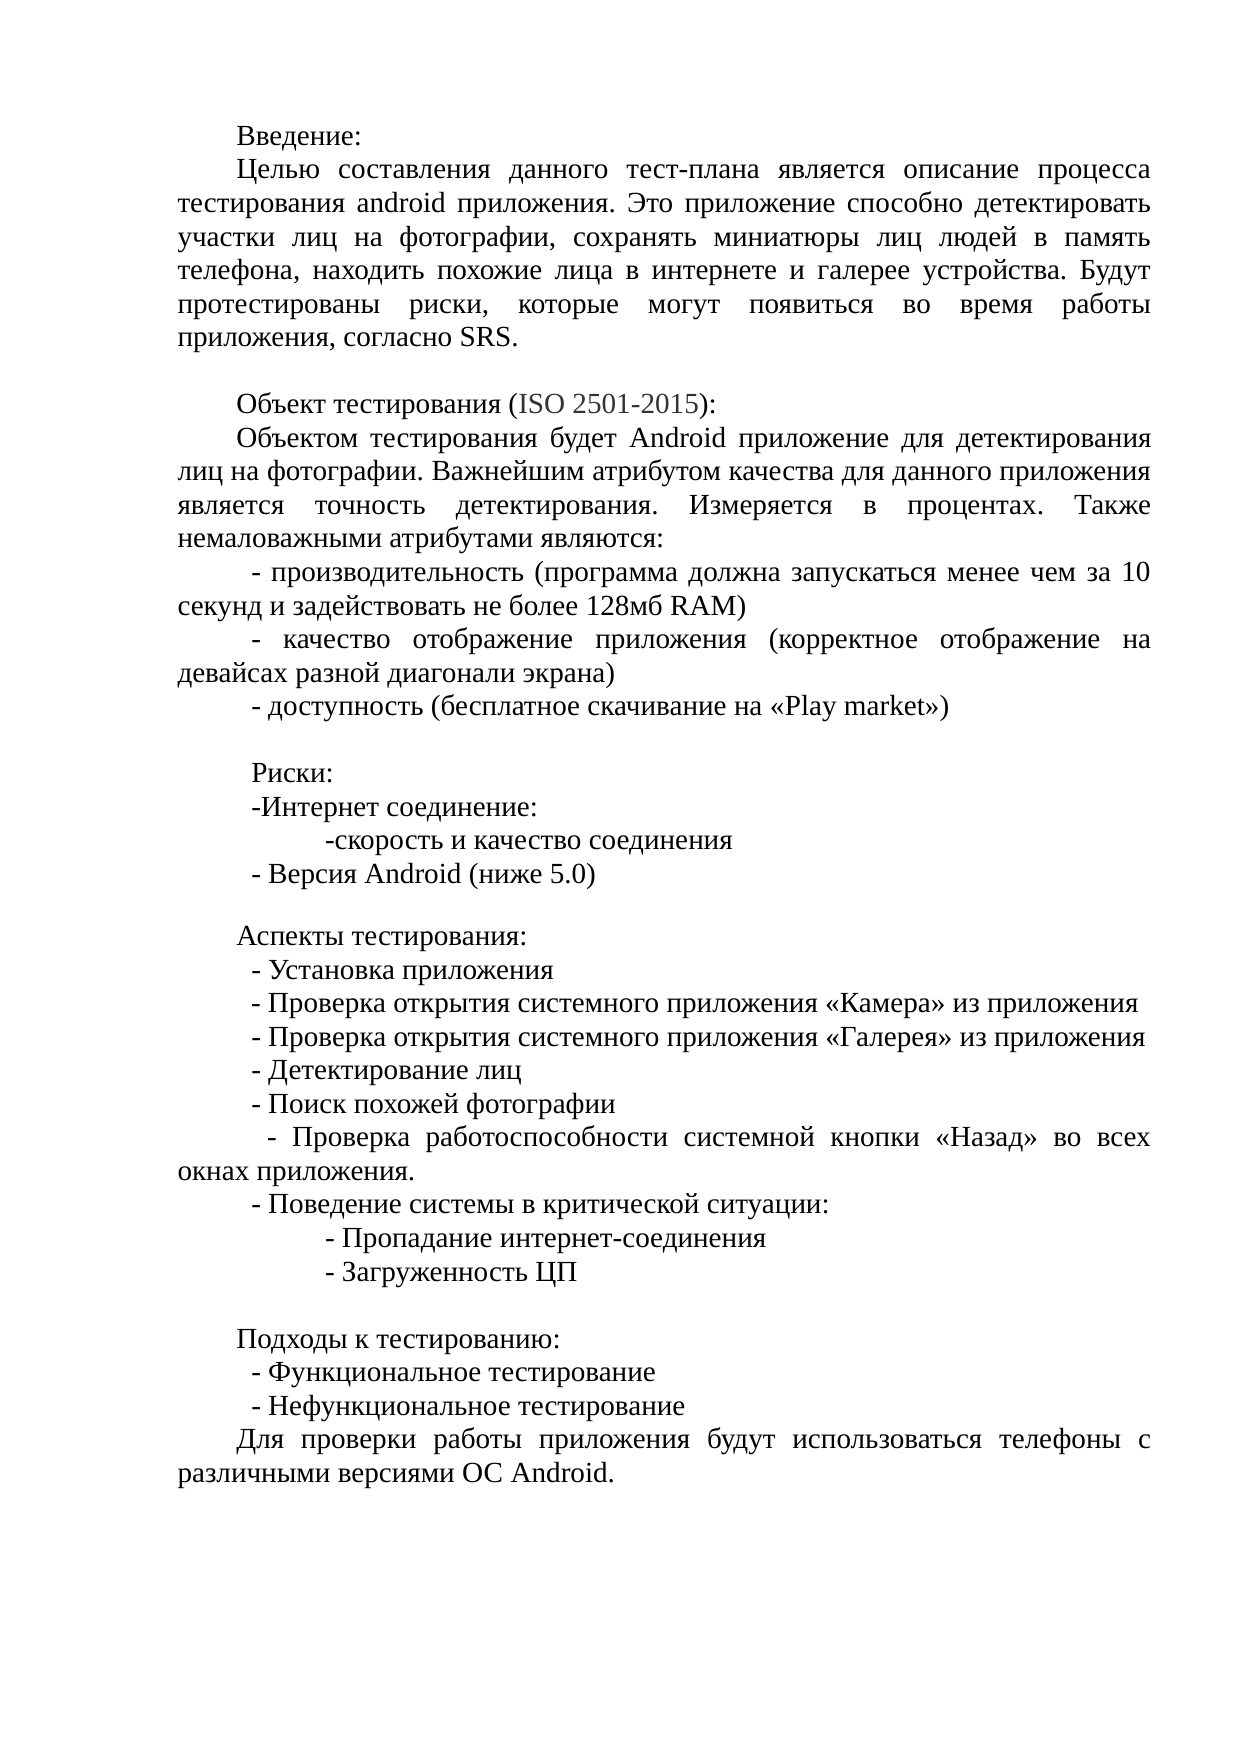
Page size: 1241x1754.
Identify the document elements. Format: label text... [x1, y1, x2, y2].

text -Интернет соединение: [177, 789, 1152, 822]
text - качество отображение приложения (корректное отображение на девайсах разной диагонали экрана) [177, 621, 1152, 688]
text - Поиск похожей фотографии [177, 1086, 1152, 1119]
text Риски: [177, 755, 1152, 789]
text Аспекты тестирования: [177, 918, 1152, 952]
text - Загруженность ЦП [177, 1254, 1152, 1287]
text Объектом тестирования будет Android приложение для детектирования лиц на фотографии. Важнейшим атрибутом качества для данного приложения является точность детектирования. Измеряется в процентах. Также немаловажными атрибутами являются: [177, 420, 1152, 554]
text Подходы к тестированию: [177, 1321, 1152, 1354]
text - доступность (бесплатное скачивание на «Play market») [177, 688, 1152, 722]
text - Проверка работоспособности системной кнопки «Назад» во всех окнах приложения. [177, 1119, 1152, 1187]
text - Поведение системы в критической ситуации: [177, 1187, 1152, 1220]
text Объект тестирования (ISO 2501-2015): [699, 386, 1152, 420]
text - Функциональное тестирование [177, 1354, 1152, 1388]
text - Проверка открытия системного приложения «Камера» из приложения [177, 985, 1152, 1019]
text - производительность (программа должна запускаться менее чем за 10 секунд и задействовать не более 128мб RAM) [177, 554, 1152, 621]
text Введение: [177, 118, 1152, 152]
text -скорость и качество соединения [177, 822, 1152, 856]
text - Пропадание интернет-соединения [177, 1220, 1152, 1254]
text Объект тестирования (ISO 2501-2015): [177, 386, 518, 420]
text - Установка приложения [177, 952, 1152, 985]
text - Нефункциональное тестирование [177, 1388, 1152, 1421]
text - Детектирование лиц [177, 1052, 1152, 1086]
text - Версия Android (ниже 5.0) [177, 856, 1152, 889]
text - Проверка открытия системного приложения «Галерея» из приложения [177, 1019, 1152, 1052]
text Целью составления данного тест-плана является описание процесса тестирования android приложения. Это приложение способно детектировать участки лиц на фотографии, сохранять миниатюры лиц людей в память телефона, находить похожие лица в интернете и галерее устройства. Будут протестированы риски, которые могут появиться во время работы приложения, согласно SRS. [177, 152, 1152, 353]
text Для проверки работы приложения будут использоваться телефоны с различными версиями ОС Android. [177, 1421, 1152, 1488]
